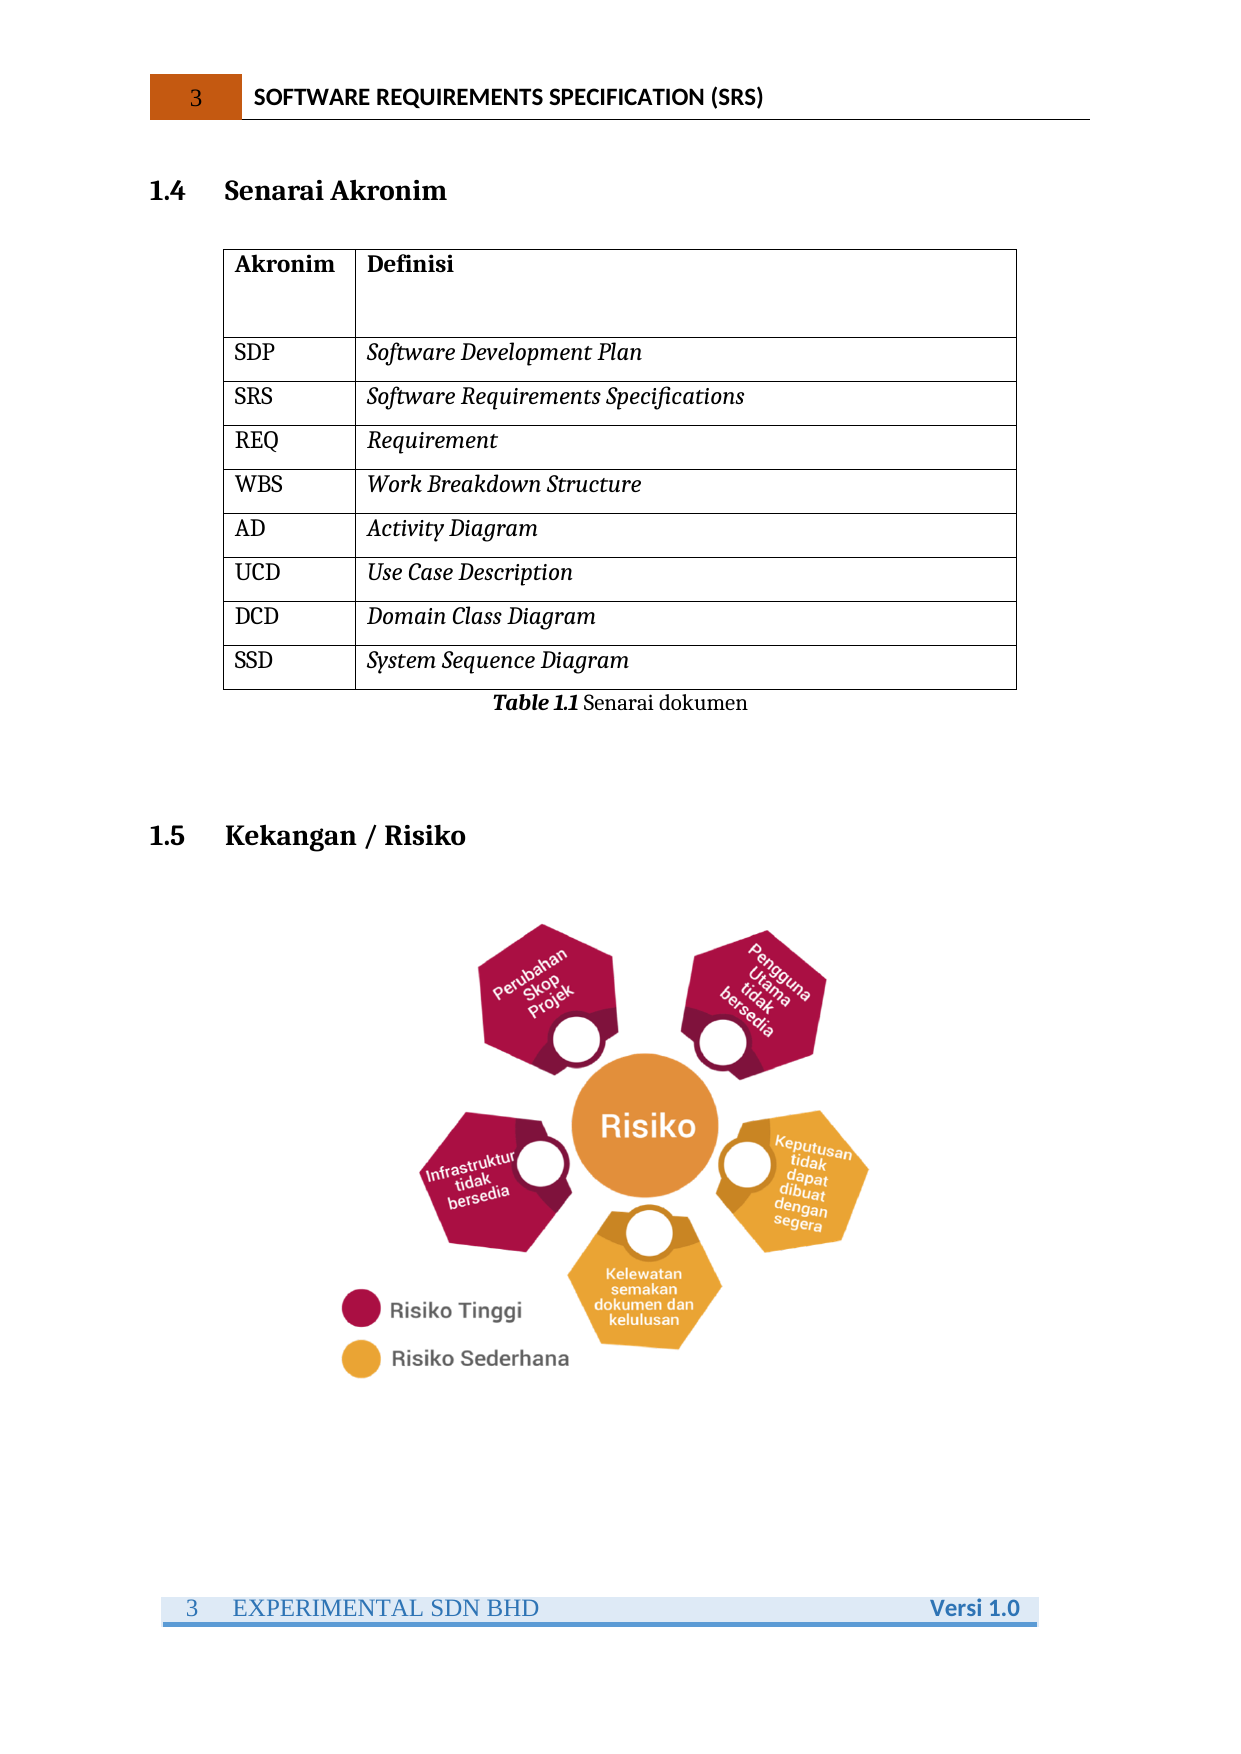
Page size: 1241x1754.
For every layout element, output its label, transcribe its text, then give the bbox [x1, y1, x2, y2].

picture [322, 896, 949, 1441]
table_cell Software Development Plan [356, 338, 1016, 381]
table_cell Requirement [356, 426, 1016, 469]
table_header Definisi [356, 250, 1016, 337]
subtitle Kekangan / Risiko [150, 819, 1090, 853]
table_cell Domain Class Diagram [356, 602, 1016, 645]
table_cell Activity Diagram [356, 514, 1016, 557]
table_cell SRS [224, 382, 355, 425]
table_cell Software Requirements Specifications [356, 382, 1016, 425]
table_cell SDP [224, 338, 355, 381]
table_cell UCD [224, 558, 355, 601]
table_cell WBS [224, 470, 355, 513]
table_cell Work Breakdown Structure [356, 470, 1016, 513]
table_cell SSD [224, 646, 355, 689]
table_header Akronim [224, 250, 355, 337]
table_cell REQ [224, 426, 355, 469]
text Table 1.1 Senarai dokumen [150, 690, 1090, 716]
table_cell Use Case Description [356, 558, 1016, 601]
table_cell DCD [224, 602, 355, 645]
table_cell AD [224, 514, 355, 557]
table_cell System Sequence Diagram [356, 646, 1016, 689]
subtitle Senarai Akronim [150, 174, 1090, 208]
